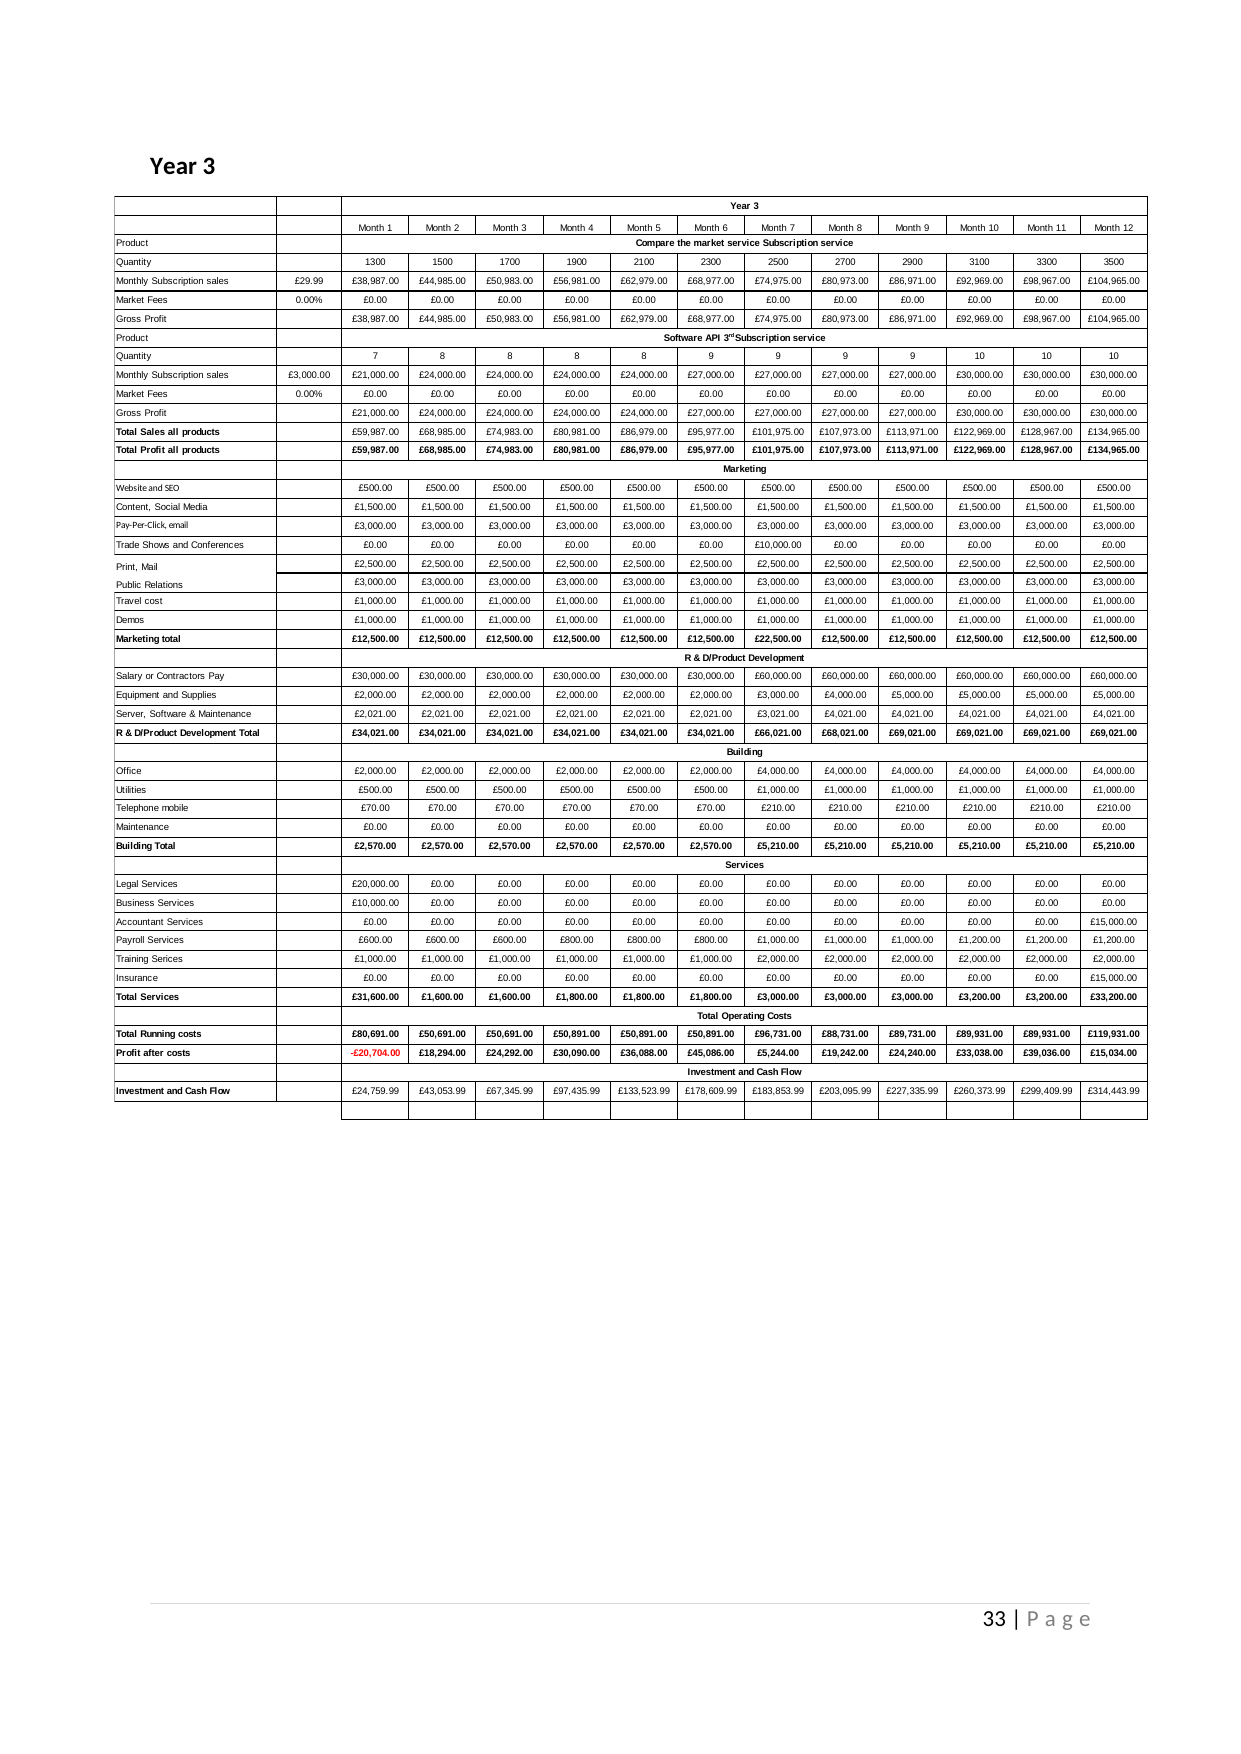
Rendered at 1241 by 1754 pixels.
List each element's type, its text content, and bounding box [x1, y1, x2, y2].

text Year 3 [150, 150, 1090, 181]
